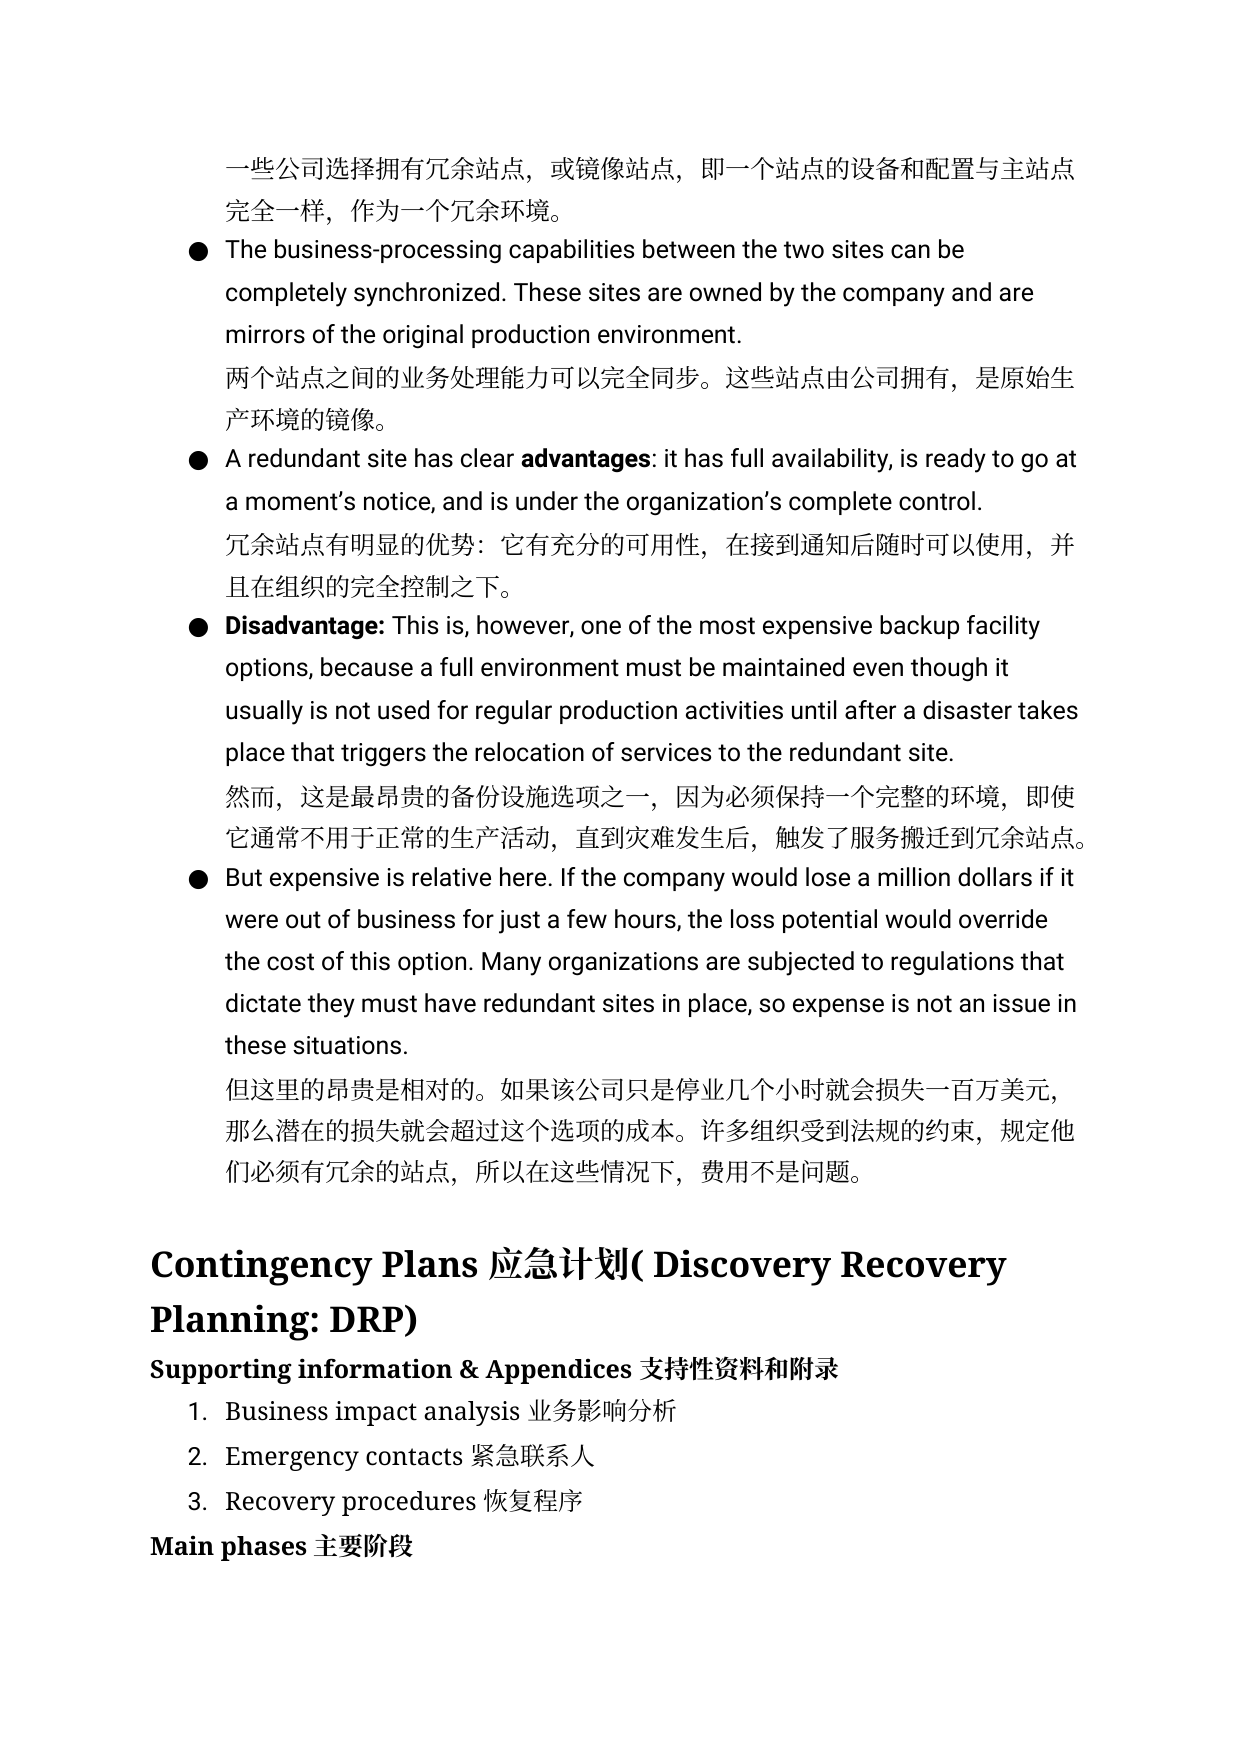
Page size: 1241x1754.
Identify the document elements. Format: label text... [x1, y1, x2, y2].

list A redundant site has clear advantages: it has full availability, is ready to go at a moment’s notice, and is under the organization’s complete control. [187, 442, 1090, 521]
list Business impact analysis 业务影响分析 [187, 1392, 1090, 1431]
text 然而，这是最昂贵的备份设施选项之一，因为必须保持一个完整的环境，即使它通常不用于正常的生产活动，直到灾难发生后，触发了服务搬迁到冗余站点。 [225, 777, 1090, 854]
text Supporting information & Appendices 支持性资料和附录 [150, 1350, 1090, 1386]
text 但这里的昂贵是相对的。如果该公司只是停业几个小时就会损失一百万美元，那么潜在的损失就会超过这个选项的成本。许多组织受到法规的约束，规定他们必须有冗余的站点，所以在这些情况下，费用不是问题。 [225, 1071, 1090, 1189]
list Emergency contacts 紧急联系人 [187, 1437, 1090, 1476]
list But expensive is relative here. If the company would lose a million dollars if it were out of business for just a few hours, the loss potential would override the cost of this option. Many organizations are subjected to regulations that dictate they must have redundant sites in place, so expense is not an issue in these situations. [187, 860, 1090, 1065]
text 一些公司选择拥有冗余站点，或镜像站点，即一个站点的设备和配置与主站点完全一样，作为一个冗余环境。 [225, 150, 1090, 227]
list Disadvantage: This is, however, one of the most expensive backup facility options, because a full environment must be maintained even though it usually is not used for regular production activities until after a disaster takes place that triggers the relocation of services to the redundant site. [187, 608, 1090, 772]
list The business-processing capabilities between the two sites can be completely synchronized. These sites are owned by the company and are mirrors of the original production environment. [187, 232, 1090, 354]
text 两个站点之间的业务处理能力可以完全同步。这些站点由公司拥有，是原始生产环境的镜像。 [225, 359, 1090, 436]
list Recovery procedures 恢复程序 [187, 1482, 1090, 1521]
text Main phases 主要阶段 [150, 1527, 1090, 1563]
text Contingency Plans 应急计划( Discovery Recovery Planning: DRP) [150, 1237, 1090, 1343]
text 冗余站点有明显的优势：它有充分的可用性，在接到通知后随时可以使用，并且在组织的完全控制之下。 [225, 526, 1090, 603]
